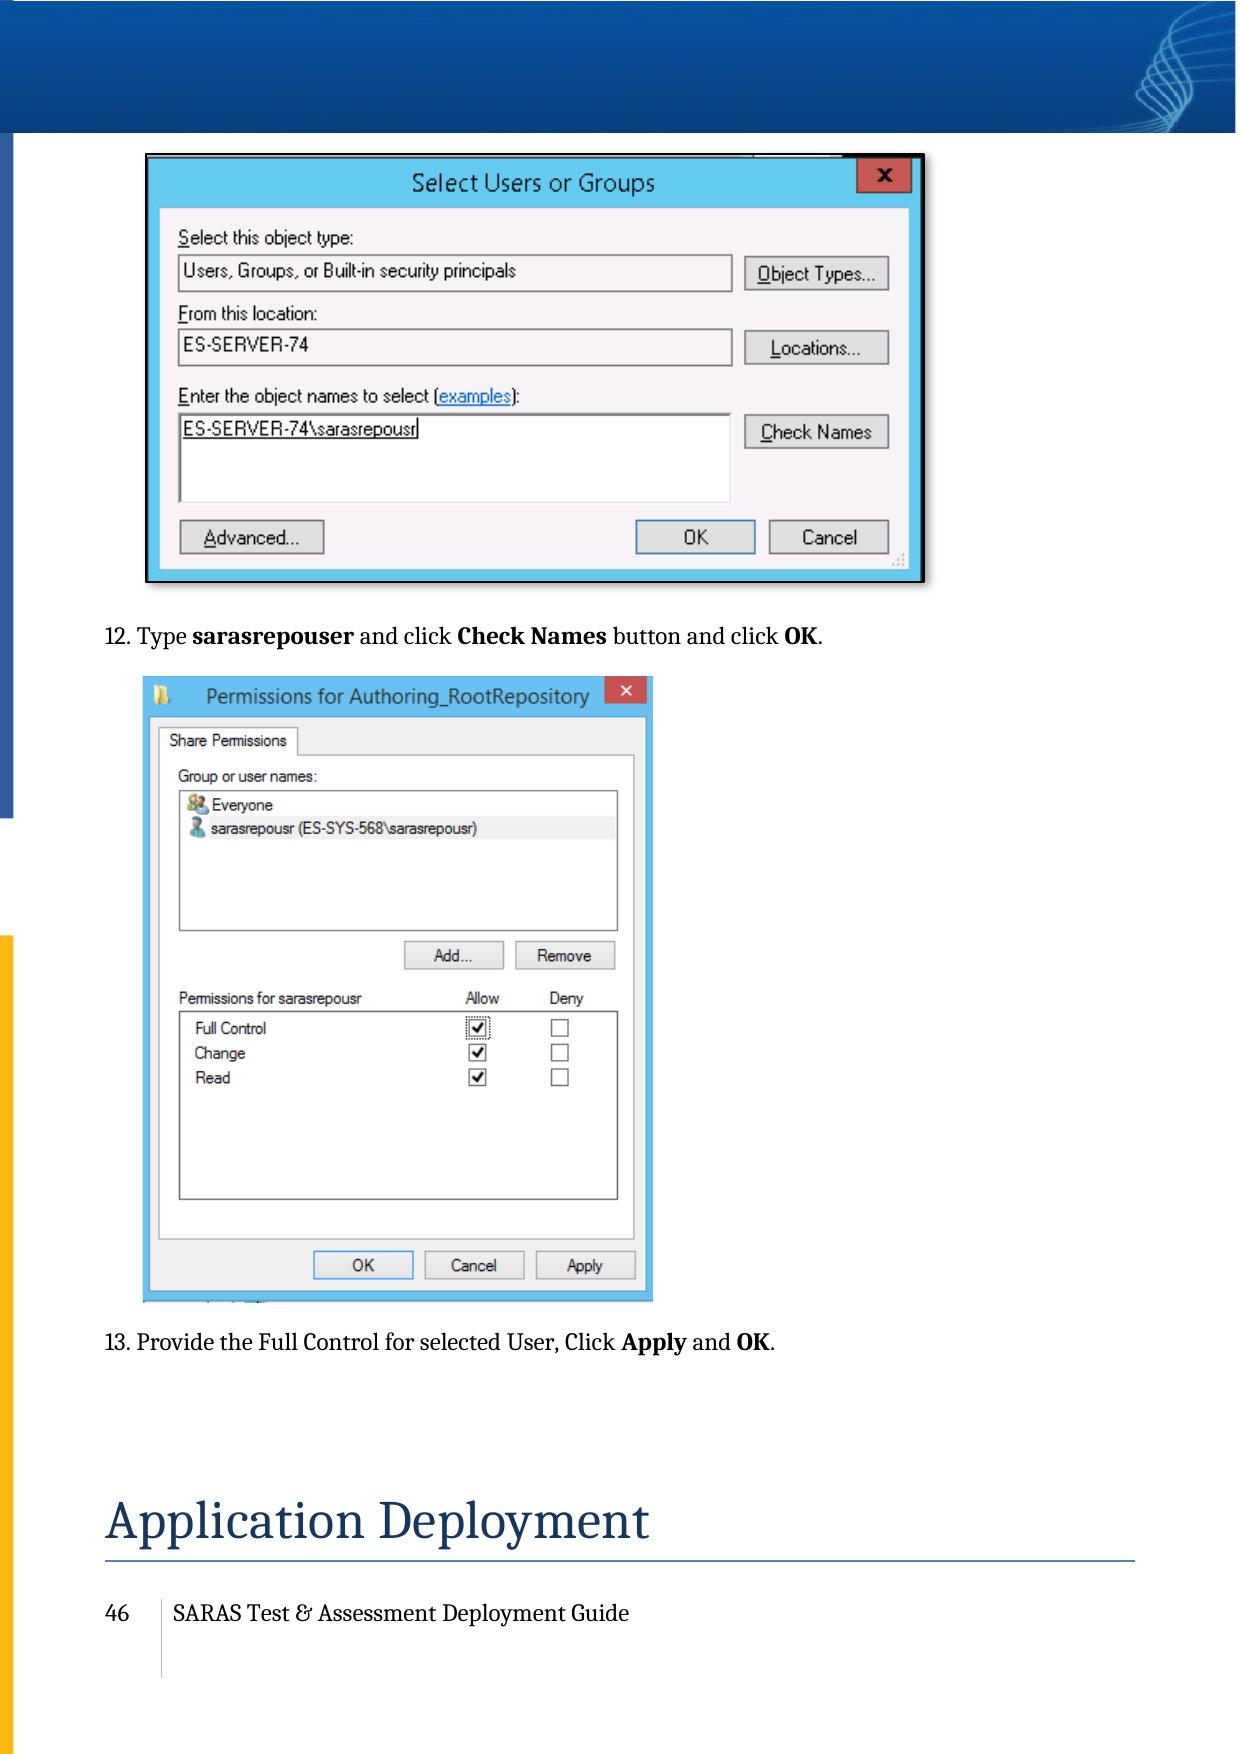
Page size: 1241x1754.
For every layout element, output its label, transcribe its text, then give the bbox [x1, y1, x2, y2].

list Provide the Full Control for selected User, Click Apply and OK. [105, 1328, 1135, 1357]
picture [147, 155, 923, 581]
picture [142, 676, 653, 1303]
list Type sarasrepouser and click Check Names button and click OK. [105, 622, 1135, 651]
picture [0, 1, 1236, 133]
title Application Deployment [105, 1489, 1135, 1560]
